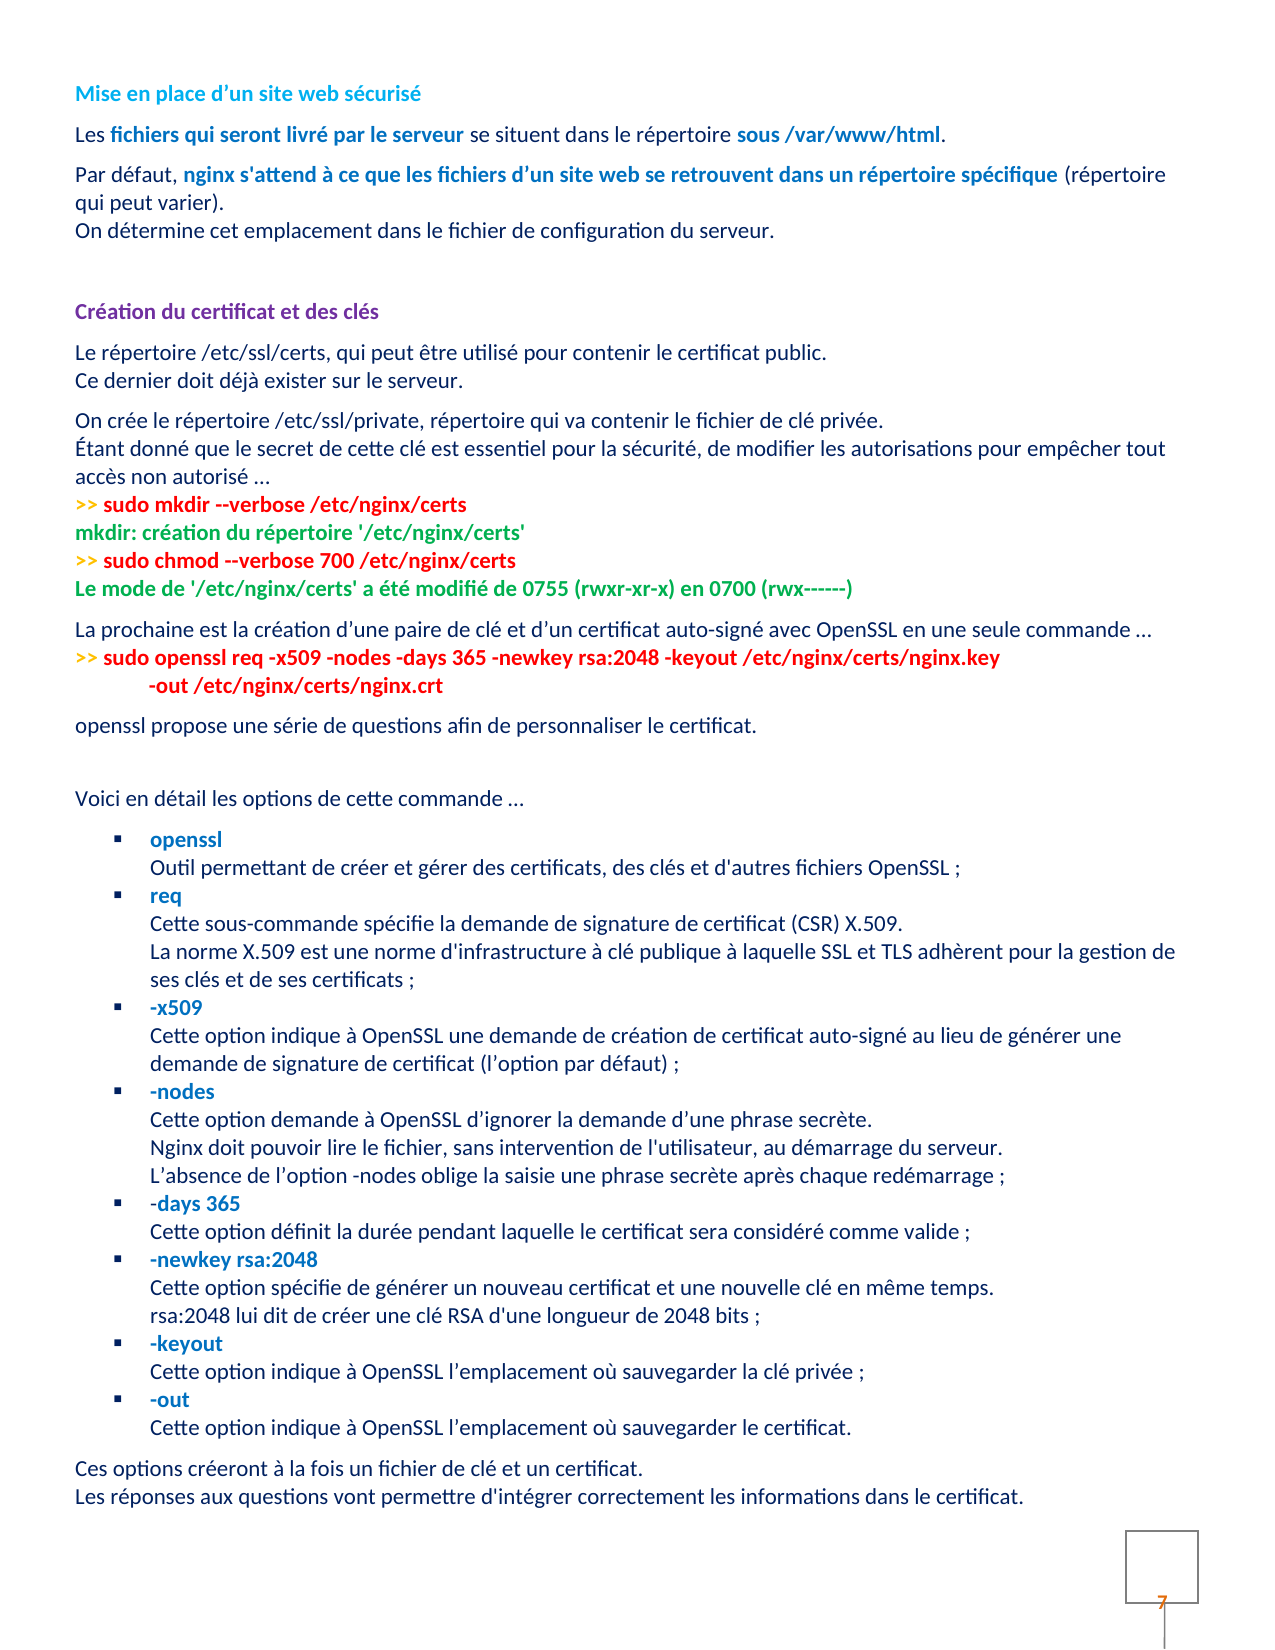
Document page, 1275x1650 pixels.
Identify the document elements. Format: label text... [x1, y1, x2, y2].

list -days 365 Cette option définit la durée pendant laquelle le certificat sera considéré comme valide ; [112, 1189, 1200, 1245]
text Ces options créeront à la fois un fichier de clé et un certificat. Les réponses aux questions vont permettre d'intégrer correctement les informations dans le certificat. [75, 1454, 1200, 1510]
subtitle Mise en place d’un site web sécurisé [75, 79, 1200, 107]
list -keyout Cette option indique à OpenSSL l’emplacement où sauvegarder la clé privée ; [112, 1329, 1200, 1385]
text Par défaut, nginx s'attend à ce que les fichiers d’un site web se retrouvent dans un répertoire spécifique (répertoire qui peut varier). On détermine cet emplacement dans le fichier de configuration du serveur. [75, 160, 1200, 244]
list -x509 Cette option indique à OpenSSL une demande de création de certificat auto-signé au lieu de générer une demande de signature de certificat (l’option par défaut) ; [112, 993, 1200, 1077]
subtitle Création du certificat et des clés [75, 297, 1200, 325]
list -out Cette option indique à OpenSSL l’emplacement où sauvegarder le certificat. [112, 1385, 1200, 1441]
list openssl Outil permettant de créer et gérer des certificats, des clés et d'autres fichiers OpenSSL ; [112, 825, 1200, 881]
text Voici en détail les options de cette commande … [75, 784, 1200, 812]
text Le répertoire /etc/ssl/certs, qui peut être utilisé pour contenir le certificat public. Ce dernier doit déjà exister sur le serveur. [75, 338, 1200, 394]
text On crée le répertoire /etc/ssl/private, répertoire qui va contenir le fichier de clé privée. Étant donné que le secret de cette clé est essentiel pour la sécurité, de modifier les autorisations pour empêcher tout accès non autorisé … >> sudo mkdir --verbose /etc/nginx/certs mkdir: création du répertoire '/etc/nginx/certs' >> sudo chmod --verbose 700 /etc/nginx/certs Le mode de '/etc/nginx/certs' a été modifié de 0755 (rwxr-xr-x) en 0700 (rwx------) [75, 406, 1200, 602]
text La prochaine est la création d’une paire de clé et d’un certificat auto-signé avec OpenSSL en une seule commande … >> sudo openssl req -x509 -nodes -days 365 -newkey rsa:2048 -keyout /etc/nginx/certs/nginx.key -out /etc/nginx/certs/nginx.crt [75, 615, 1200, 699]
list req Cette sous-commande spécifie la demande de signature de certificat (CSR) X.509. La norme X.509 est une norme d'infrastructure à clé publique à laquelle SSL et TLS adhèrent pour la gestion de ses clés et de ses certificats ; [112, 881, 1200, 993]
text openssl propose une série de questions afin de personnaliser le certificat. [75, 712, 1200, 739]
list -newkey rsa:2048 Cette option spécifie de générer un nouveau certificat et une nouvelle clé en même temps. rsa:2048 lui dit de créer une clé RSA d'une longueur de 2048 bits ; [112, 1245, 1200, 1329]
text Les fichiers qui seront livré par le serveur se situent dans le répertoire sous /var/www/html. [75, 120, 1200, 148]
list -nodes Cette option demande à OpenSSL d’ignorer la demande d’une phrase secrète. Nginx doit pouvoir lire le fichier, sans intervention de l'utilisateur, au démarrage du serveur. L’absence de l’option -nodes oblige la saisie une phrase secrète après chaque redémarrage ; [112, 1077, 1200, 1189]
